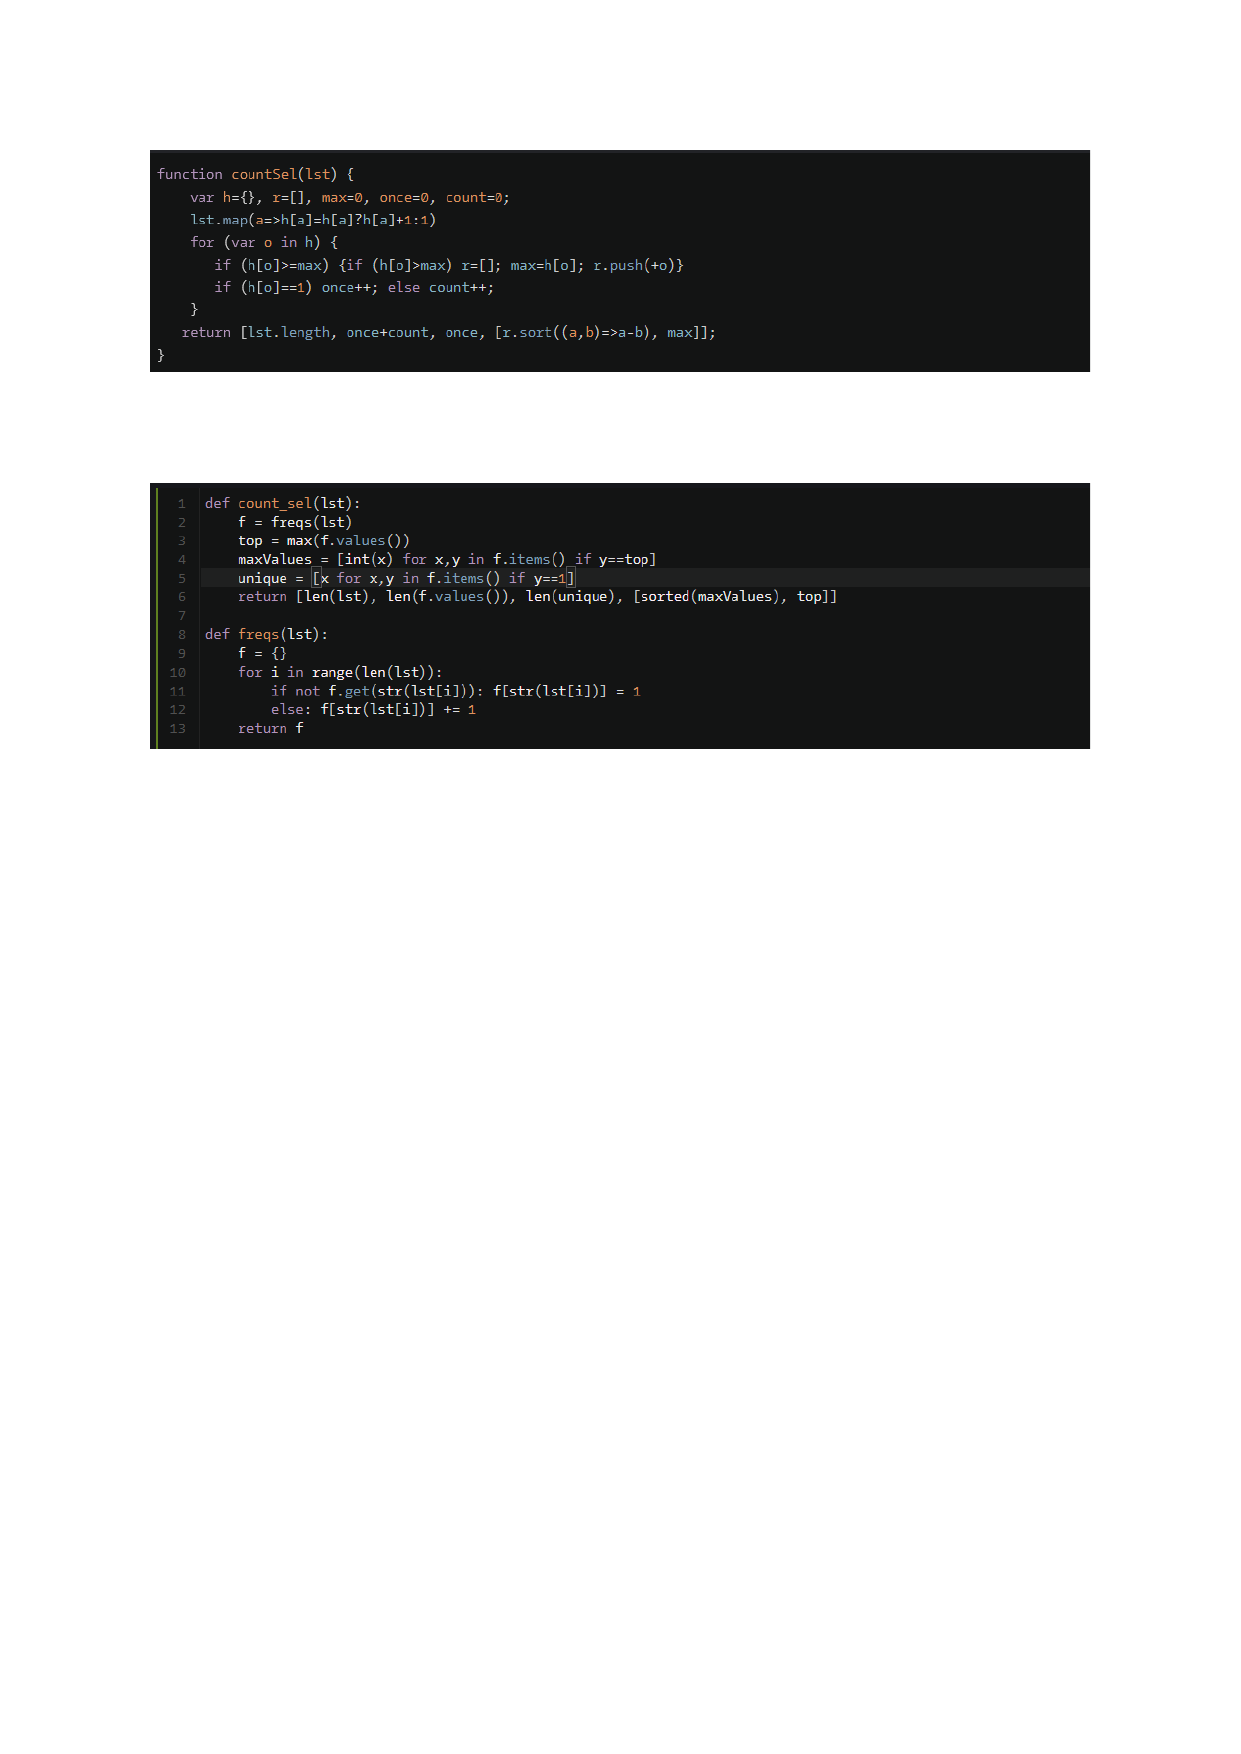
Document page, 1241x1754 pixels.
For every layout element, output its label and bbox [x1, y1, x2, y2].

picture [150, 150, 1091, 372]
picture [150, 483, 1091, 749]
